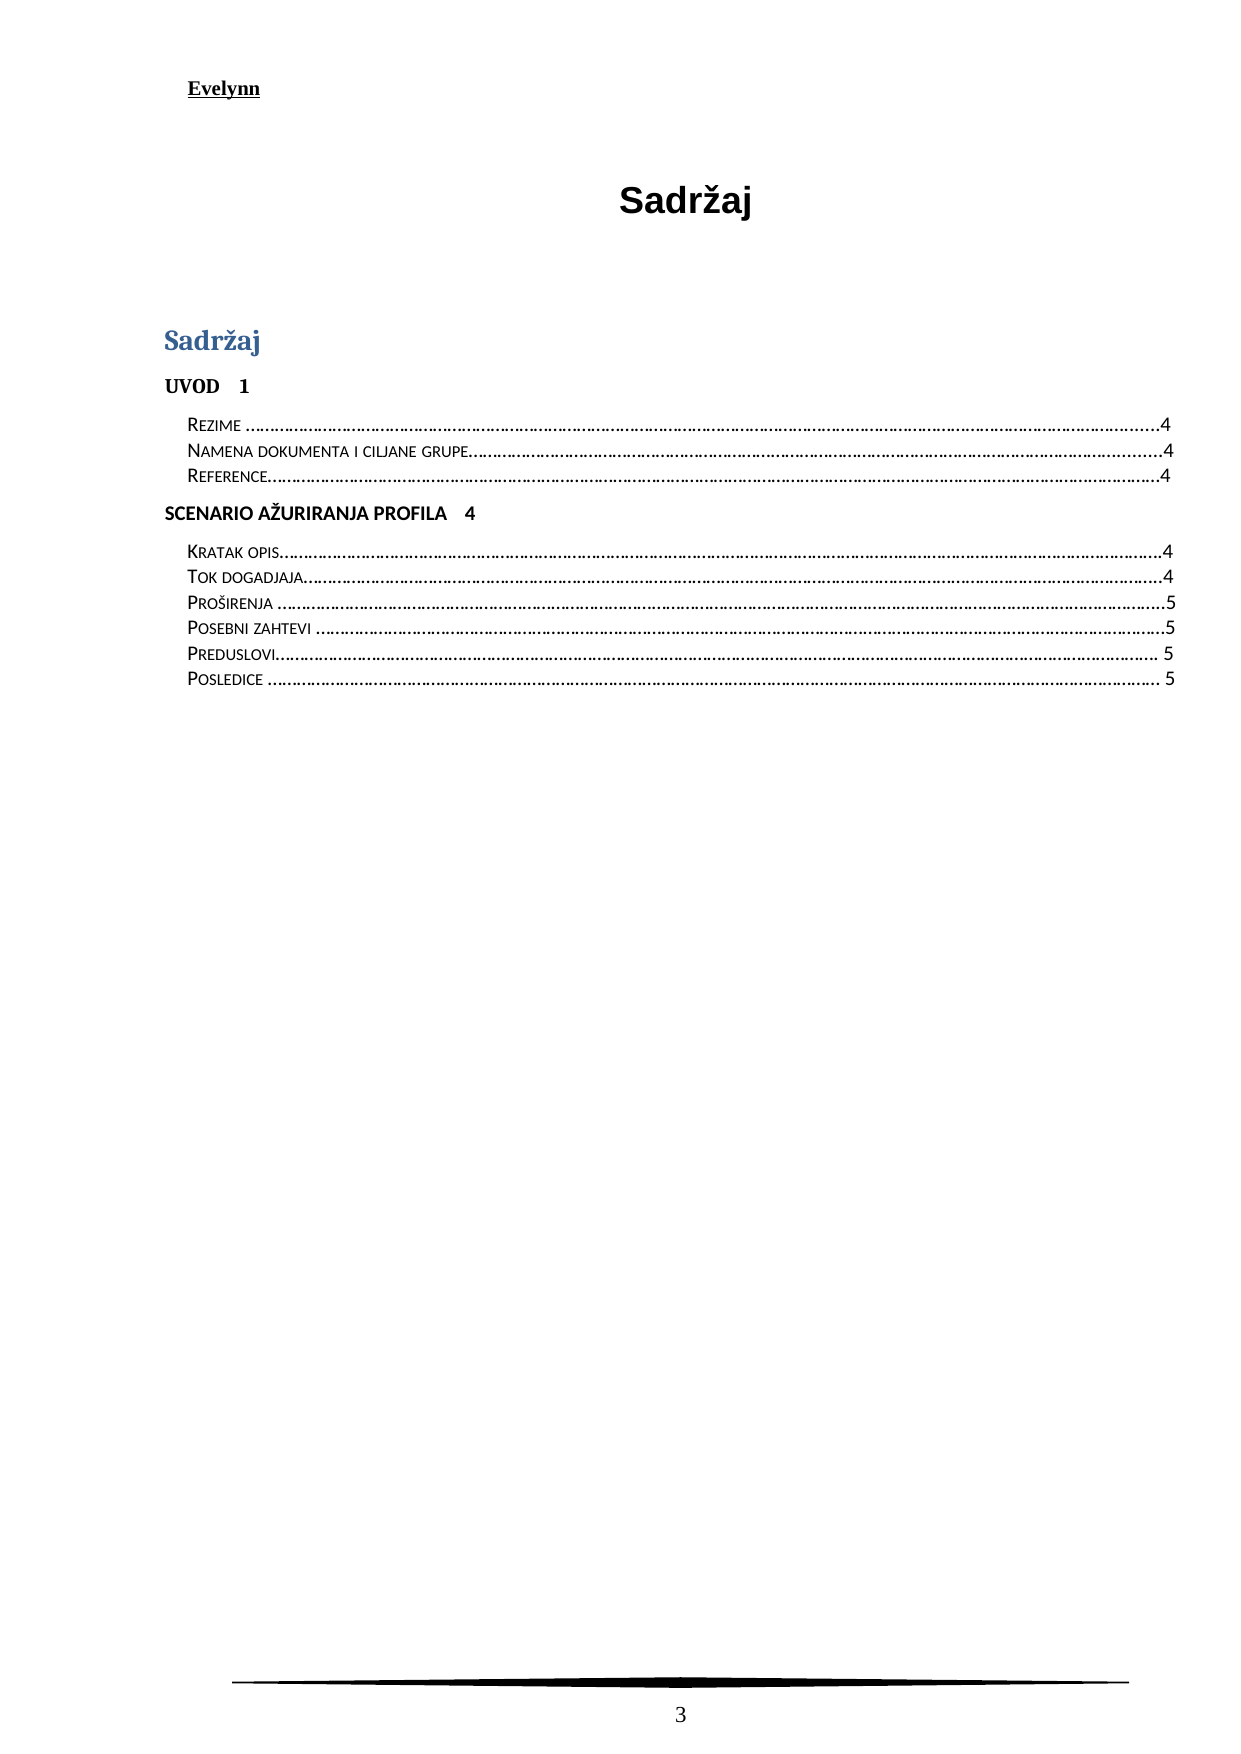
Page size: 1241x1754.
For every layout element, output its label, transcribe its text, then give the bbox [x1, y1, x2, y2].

text Sadržaj [571, 178, 801, 221]
